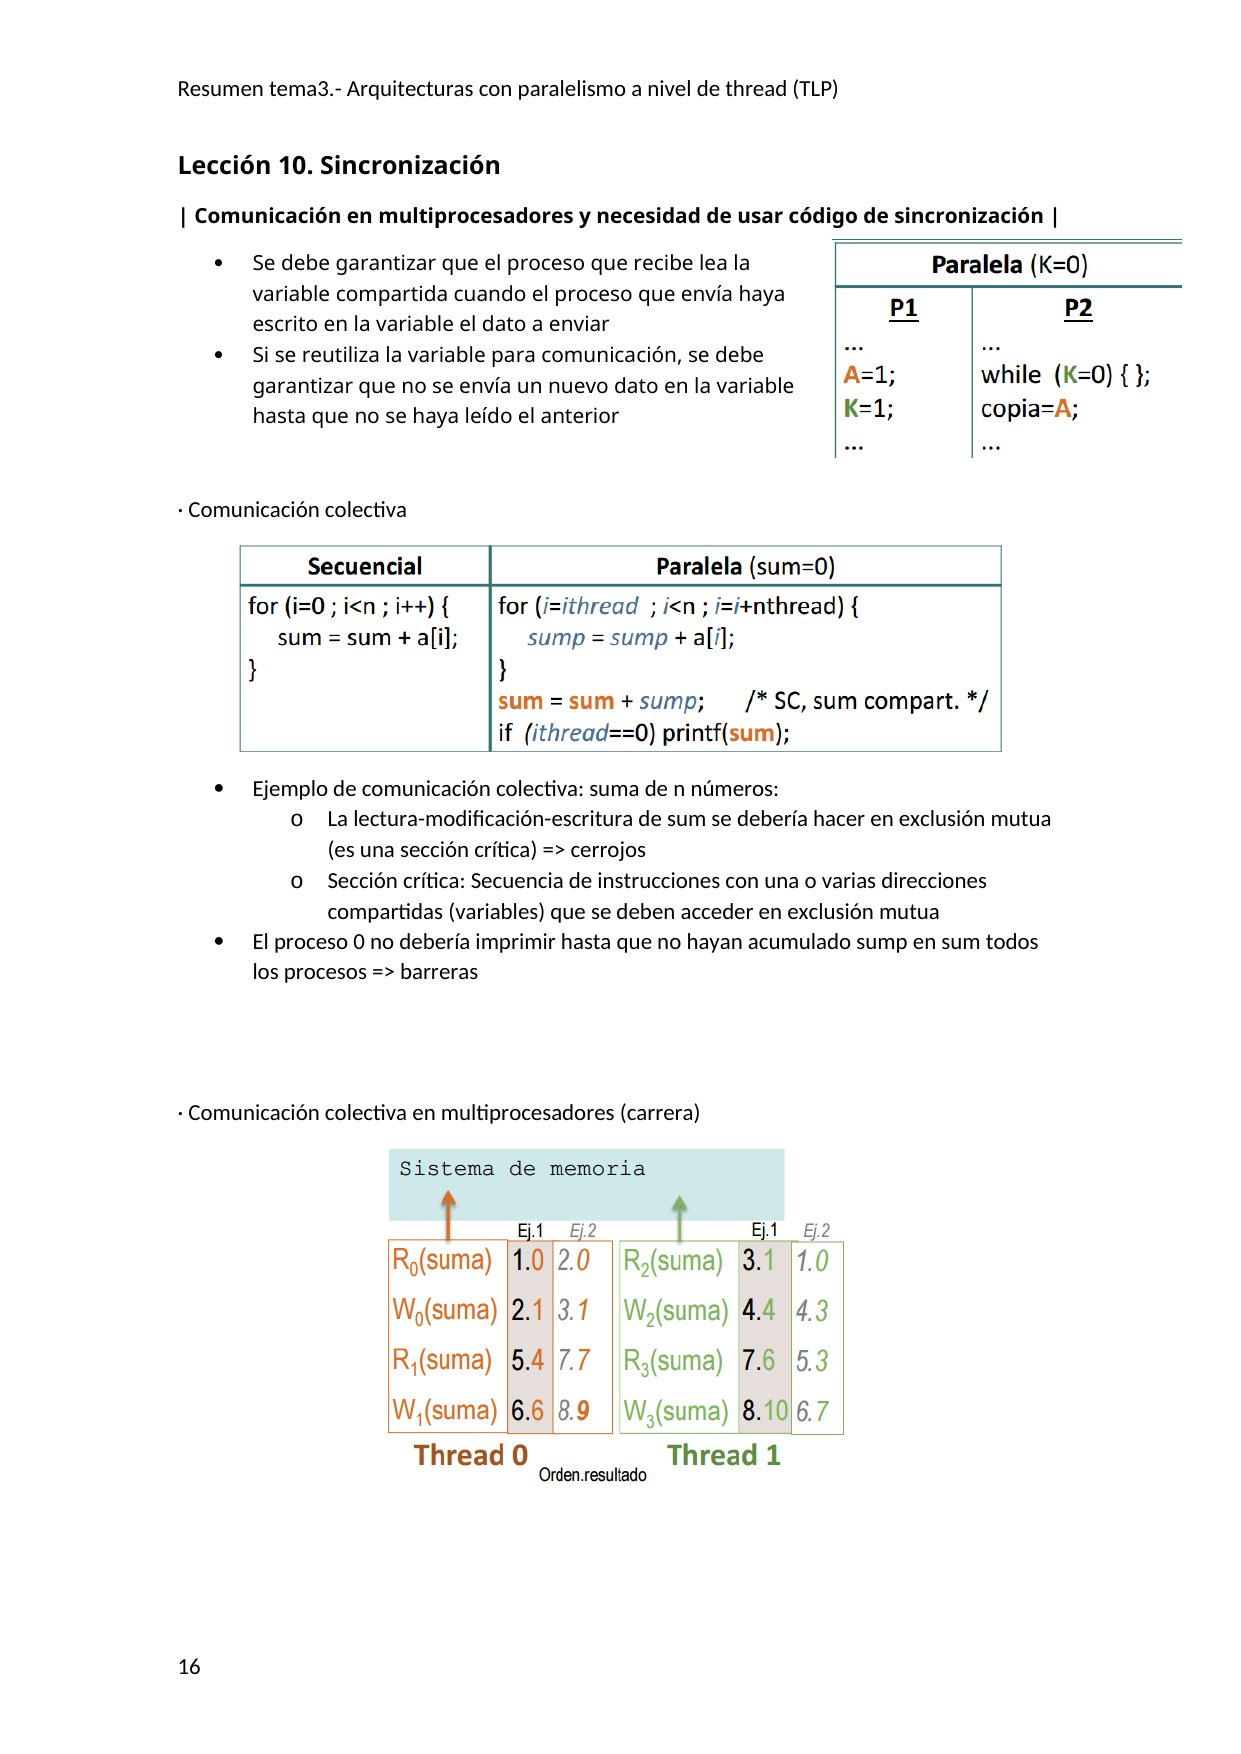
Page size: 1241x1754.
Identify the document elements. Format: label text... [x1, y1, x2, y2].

list Sección crítica: Secuencia de instrucciones con una o varias direcciones compartidas (variables) que se deben acceder en exclusión mutua [290, 866, 1063, 925]
picture [383, 1145, 857, 1485]
list La lectura-modificación-escritura de sum se debería hacer en exclusión mutua (es una sección crítica) => cerrojos [290, 804, 1063, 863]
list El proceso 0 no debería imprimir hasta que no hayan acumulado sump en sum todos los procesos => barreras [215, 927, 1063, 986]
list Ejemplo de comunicación colectiva: suma de n números: [215, 774, 1063, 802]
picture [235, 542, 1005, 756]
text | Comunicación en multiprocesadores y necesidad de usar código de sincronización | [177, 201, 1063, 229]
text · Comunicación colectiva [177, 496, 1063, 524]
text Lección 10. Sincronización [177, 148, 1063, 182]
text · Comunicación colectiva en multiprocesadores (carrera) [177, 1098, 1063, 1126]
list Se debe garantizar que el proceso que recibe lea la variable compartida cuando el proceso que envía haya escrito en la variable el dato a enviar [215, 248, 831, 338]
picture [831, 239, 1182, 458]
list Si se reutiliza la variable para comunicación, se debe garantizar que no se envía un nuevo dato en la variable hasta que no se haya leído el anterior [215, 340, 831, 430]
